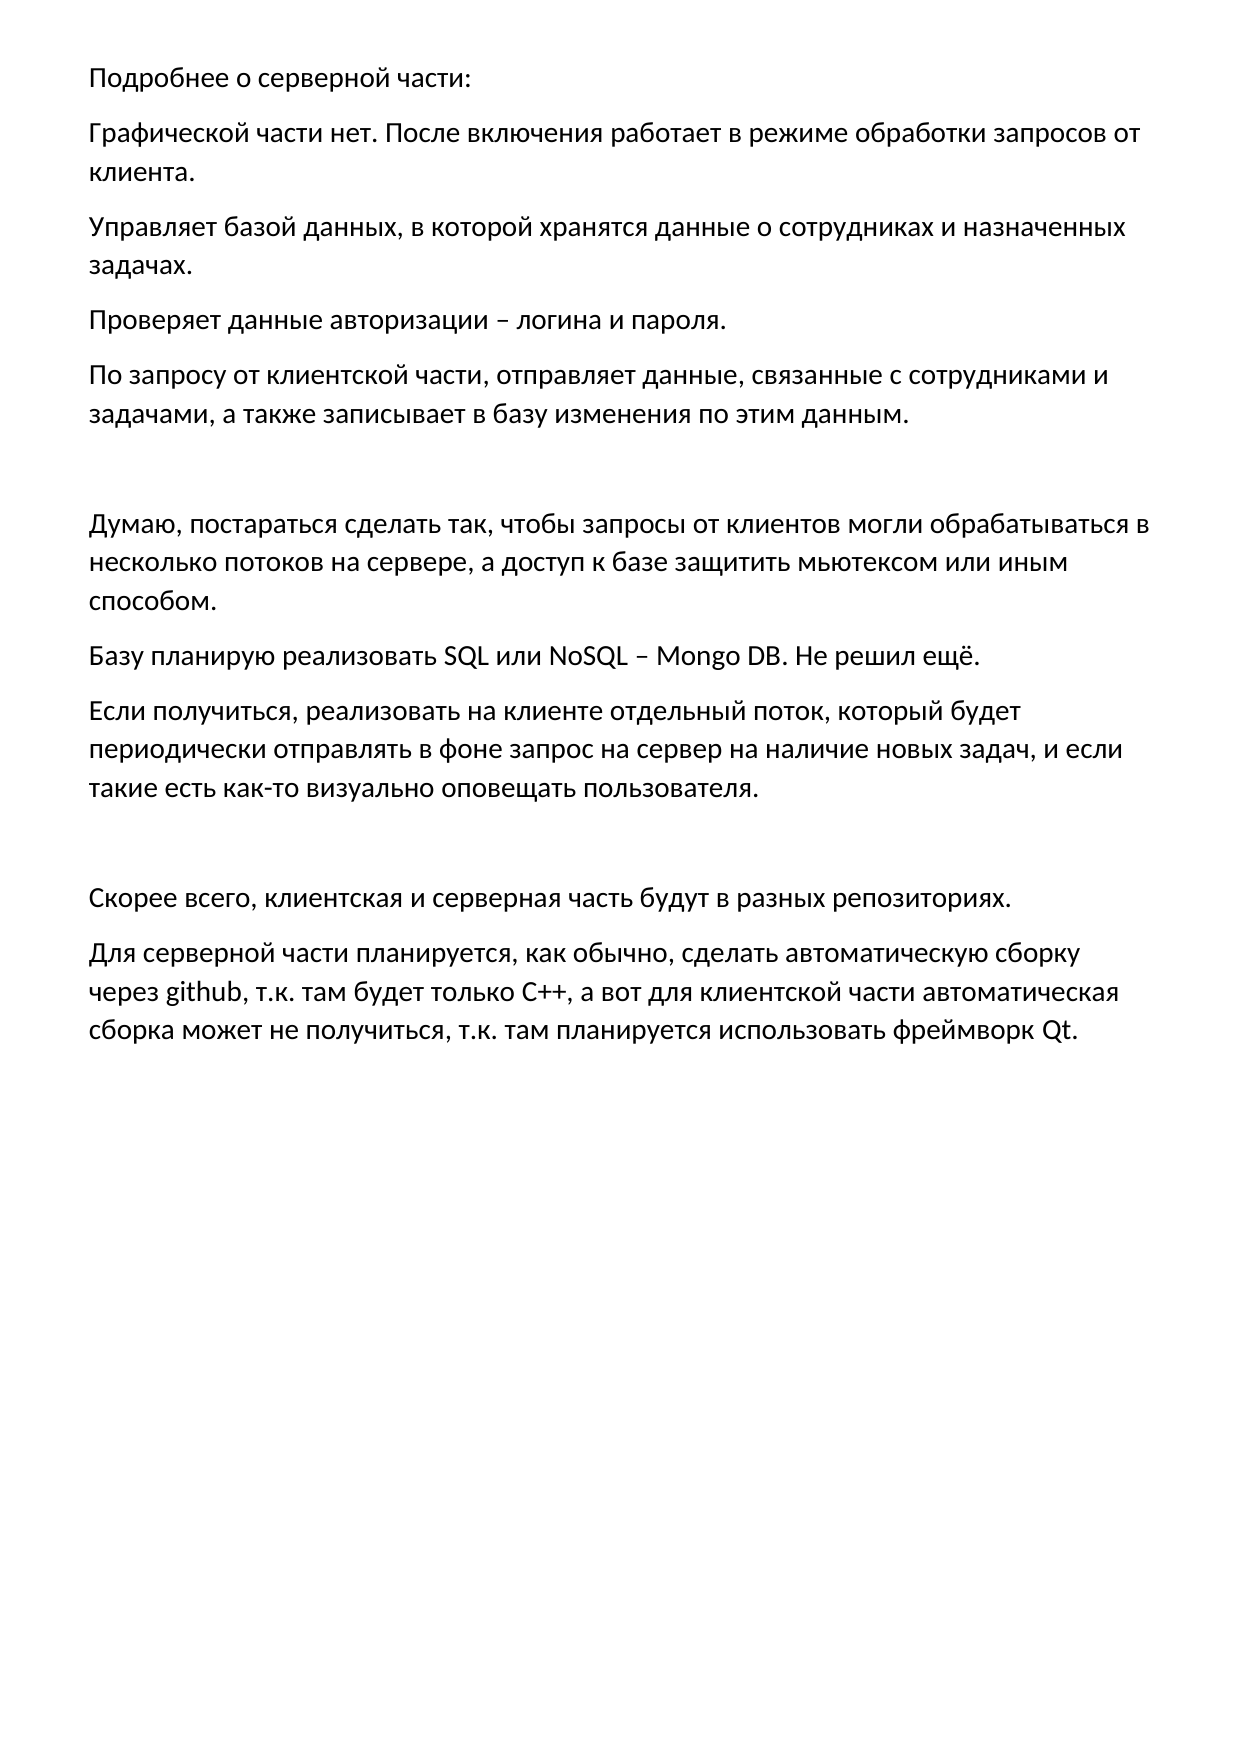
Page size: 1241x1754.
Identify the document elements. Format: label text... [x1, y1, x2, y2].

text Проверяет данные авторизации – логина и пароля. [89, 301, 1152, 337]
text Скорее всего, клиентская и серверная часть будут в разных репозиториях. [89, 879, 1152, 915]
text Графической части нет. После включения работает в режиме обработки запросов от клиента. [89, 114, 1152, 188]
text По запросу от клиентской части, отправляет данные, связанные с сотрудниками и задачами, а также записывает в базу изменения по этим данным. [89, 356, 1152, 430]
text Базу планирую реализовать SQL или NoSQL – Mongo DB. Не решил ещё. [89, 637, 1152, 673]
text Подробнее о серверной части: [89, 59, 1152, 95]
text Для серверной части планируется, как обычно, сделать автоматическую сборку через github, т.к. там будет только C++, а вот для клиентской части автоматическая сборка может не получиться, т.к. там планируется использовать фреймворк Qt. [89, 934, 1152, 1047]
text Думаю, постараться сделать так, чтобы запросы от клиентов могли обрабатываться в несколько потоков на сервере, а доступ к базе защитить мьютексом или иным способом. [89, 505, 1152, 617]
text Если получиться, реализовать на клиенте отдельный поток, который будет периодически отправлять в фоне запрос на сервер на наличие новых задач, и если такие есть как-то визуально оповещать пользователя. [89, 692, 1152, 804]
text Управляет базой данных, в которой хранятся данные о сотрудниках и назначенных задачах. [89, 208, 1152, 282]
